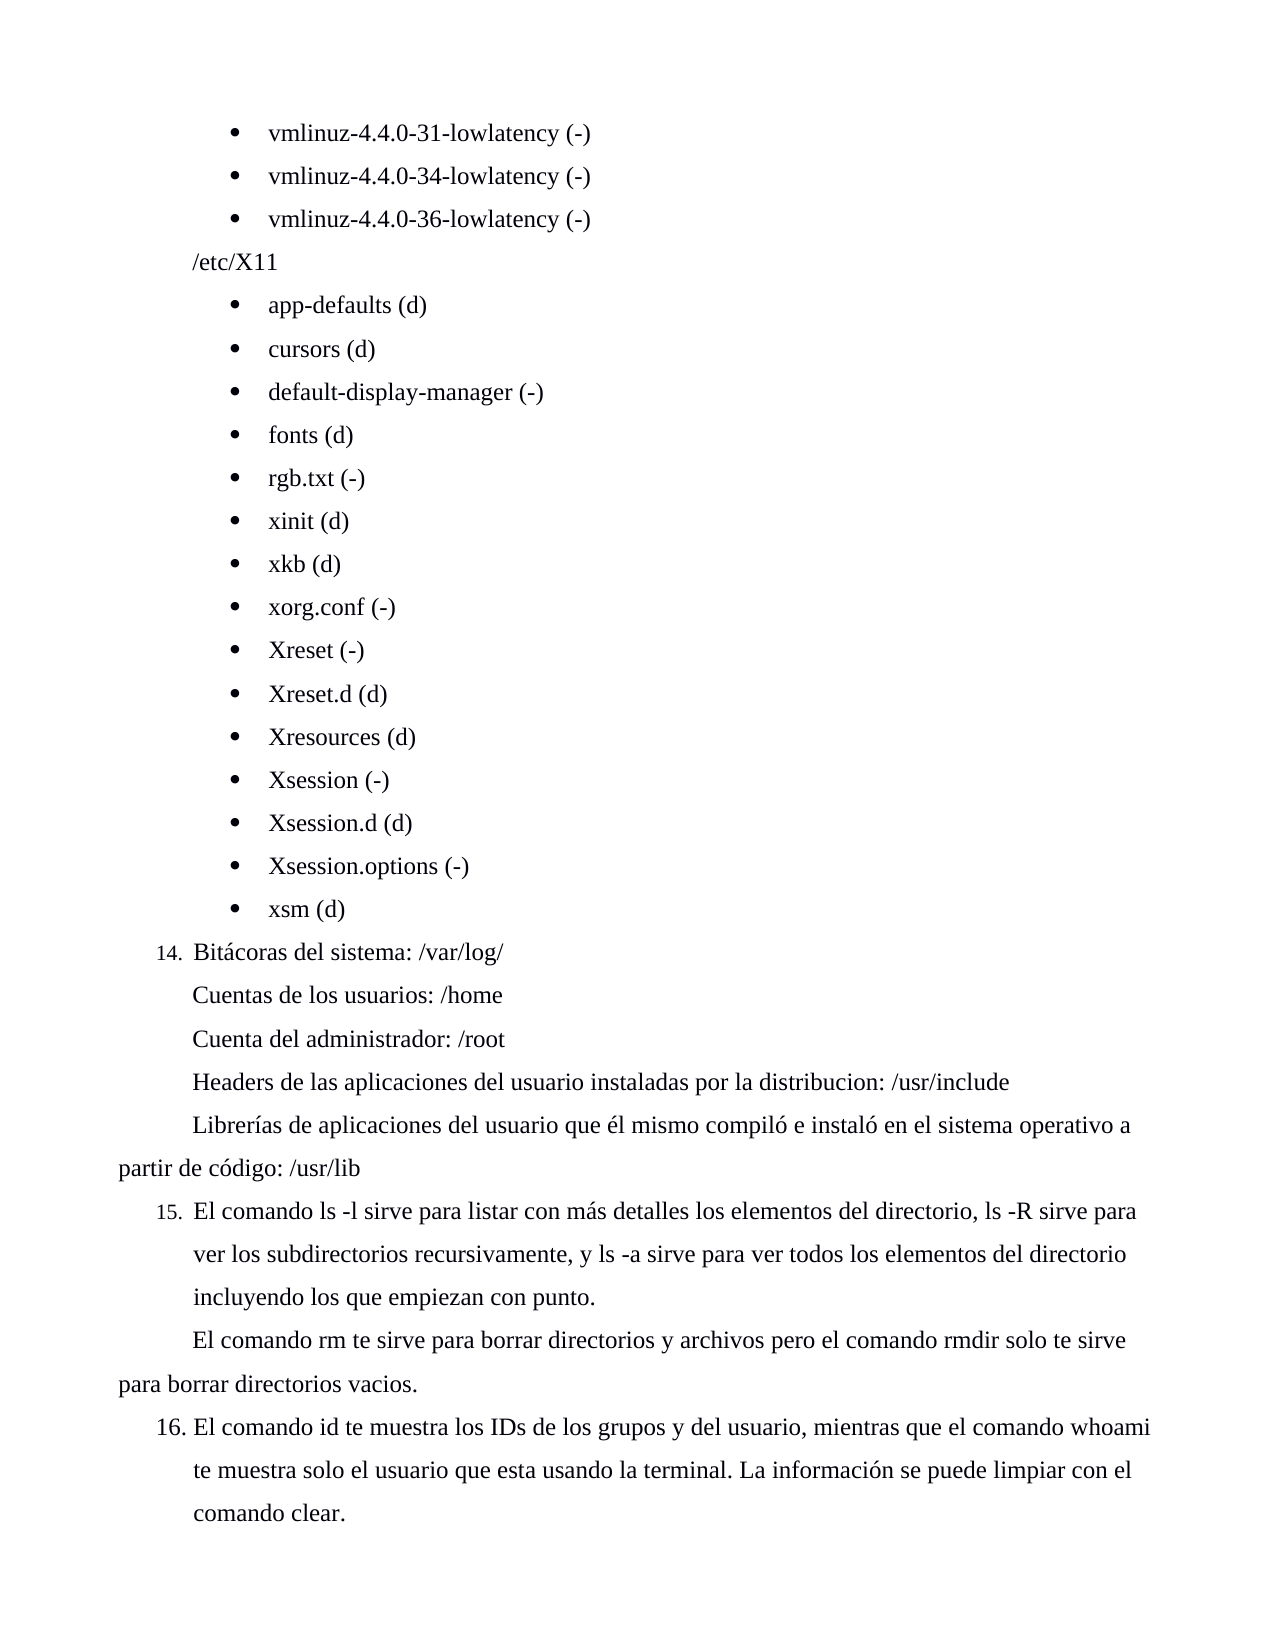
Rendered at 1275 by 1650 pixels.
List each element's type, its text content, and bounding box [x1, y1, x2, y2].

list Xreset (-) [231, 636, 1157, 664]
text Cuentas de los usuarios: /home [118, 981, 1157, 1009]
text Headers de las aplicaciones del usuario instaladas por la distribucion: /usr/include [118, 1067, 1157, 1096]
list Xsession.d (d) [231, 808, 1157, 837]
list vmlinuz-4.4.0-31-lowlatency (-) [231, 118, 1157, 147]
list default-display-manager (-) [231, 377, 1157, 406]
list xsm (d) [231, 894, 1157, 923]
list Xresources (d) [231, 722, 1157, 751]
text El comando rm te sirve para borrar directorios y archivos pero el comando rmdir solo te sirve para borrar directorios vacios. [118, 1326, 1157, 1397]
list Xsession (-) [231, 765, 1157, 794]
list Xsession.options (-) [231, 851, 1157, 880]
list El comando id te muestra los IDs de los grupos y del usuario, mientras que el comando whoami te muestra solo el usuario que esta usando la terminal. La información se puede limpiar con el comando clear. [156, 1412, 1157, 1527]
text Cuenta del administrador: /root [118, 1024, 1157, 1052]
list fonts (d) [231, 420, 1157, 449]
list xkb (d) [231, 549, 1157, 578]
list xinit (d) [231, 506, 1157, 535]
list Xreset.d (d) [231, 679, 1157, 707]
list vmlinuz-4.4.0-34-lowlatency (-) [231, 161, 1157, 190]
list vmlinuz-4.4.0-36-lowlatency (-) [231, 204, 1157, 233]
list app-defaults (d) [231, 291, 1157, 319]
list xorg.conf (-) [231, 592, 1157, 621]
list Bitácoras del sistema: /var/log/ [156, 937, 1157, 966]
list El comando ls -l sirve para listar con más detalles los elementos del directorio, ls -R sirve para ver los subdirectorios recursivamente, y ls -a sirve para ver todos los elementos del directorio incluyendo los que empiezan con punto. [156, 1196, 1157, 1311]
list cursors (d) [231, 334, 1157, 362]
list rgb.txt (-) [231, 463, 1157, 492]
text Librerías de aplicaciones del usuario que él mismo compiló e instaló en el sistema operativo a partir de código: /usr/lib [118, 1110, 1157, 1182]
text /etc/X11 [118, 247, 1157, 276]
